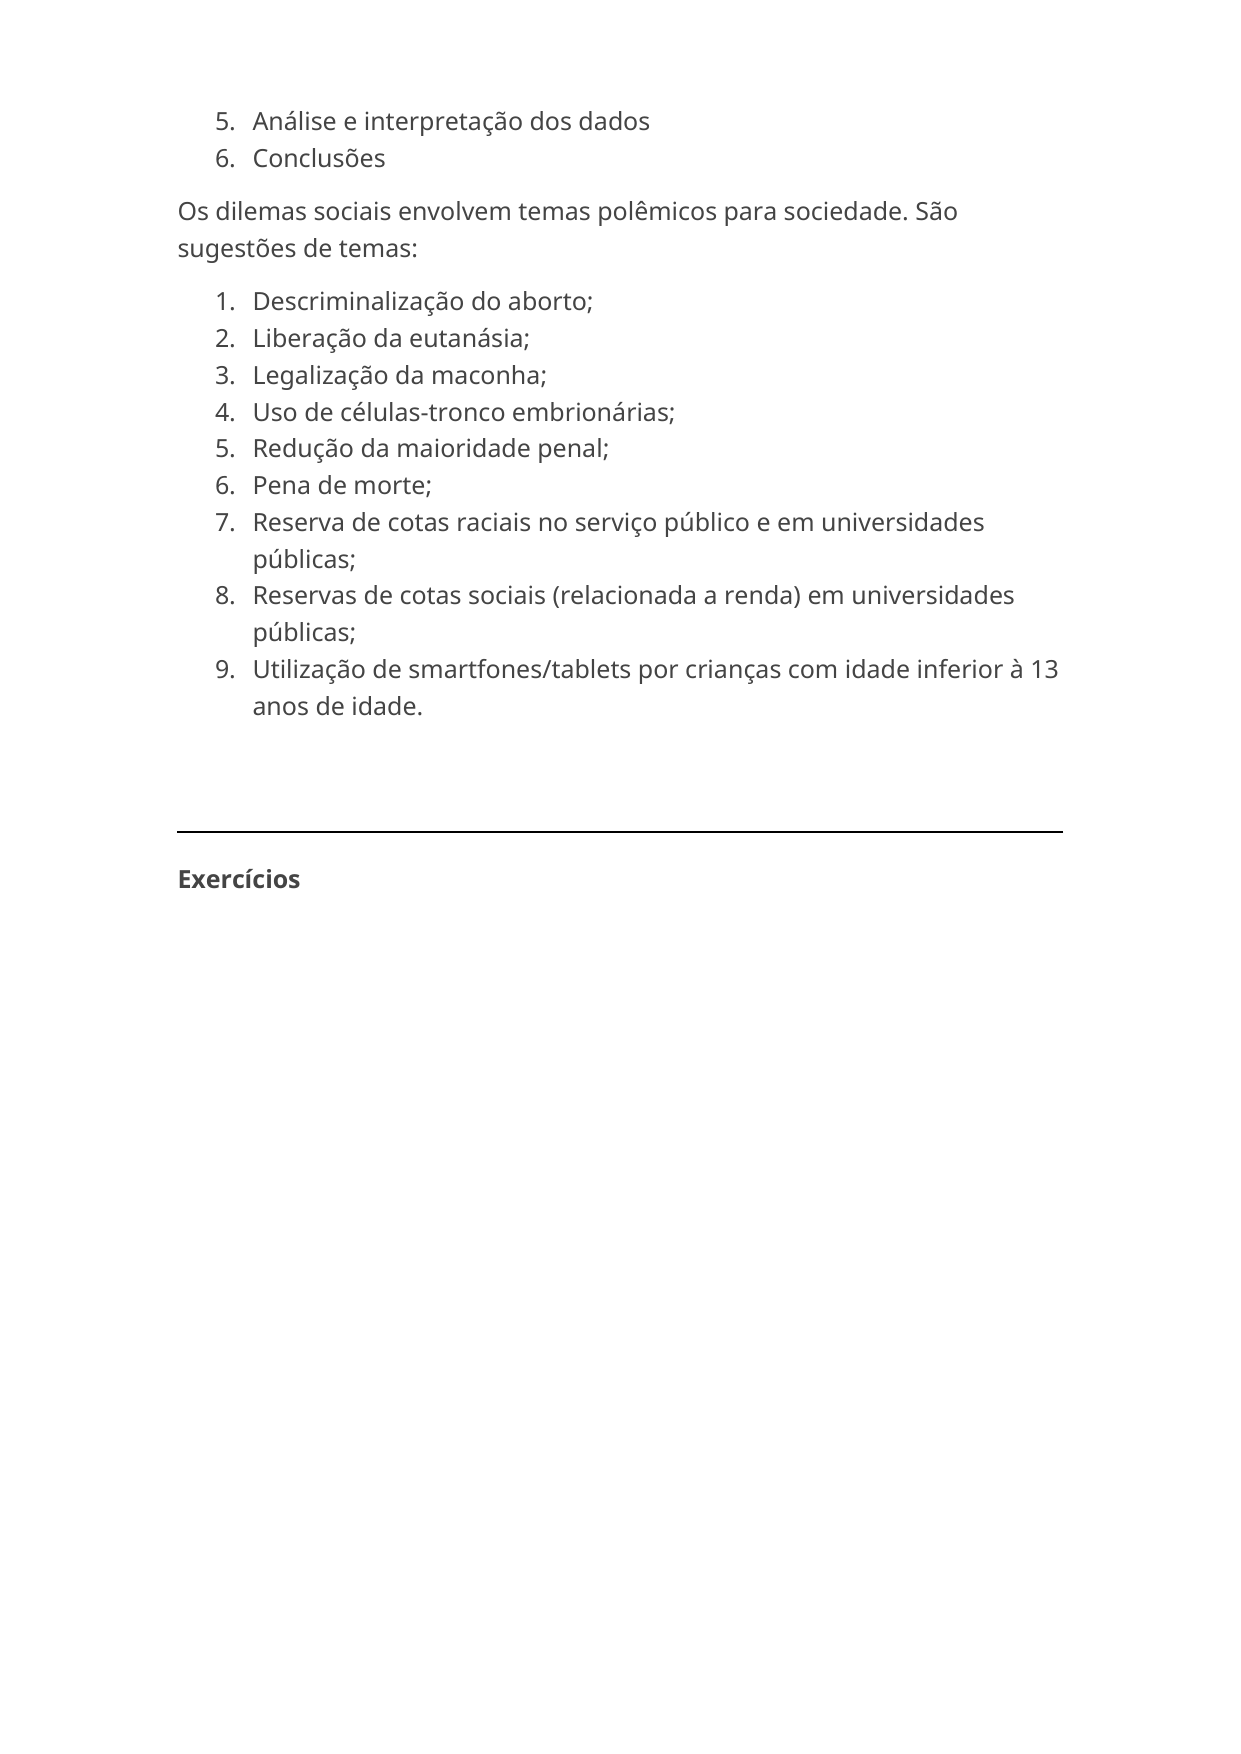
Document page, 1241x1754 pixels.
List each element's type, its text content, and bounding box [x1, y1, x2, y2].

list Redução da maioridade penal; [215, 431, 1063, 465]
text Exercícios [177, 862, 1063, 896]
list Reserva de cotas raciais no serviço público e em universidades públicas; [215, 504, 1063, 575]
list Descriminalização do aborto; [215, 284, 1063, 318]
list Uso de células-tronco embrionárias; [215, 394, 1063, 428]
list Análise e interpretação dos dados [215, 103, 1063, 137]
list Conclusões [215, 140, 1063, 174]
text Os dilemas sociais envolvem temas polêmicos para sociedade. São sugestões de temas: [177, 194, 1063, 264]
list Reservas de cotas sociais (relacionada a renda) em universidades públicas; [215, 578, 1063, 649]
list Liberação da eutanásia; [215, 321, 1063, 355]
list Utilização de smartfones/tablets por crianças com idade inferior à 13 anos de idade. [215, 652, 1063, 722]
list Pena de morte; [215, 468, 1063, 502]
list Legalização da maconha; [215, 357, 1063, 391]
